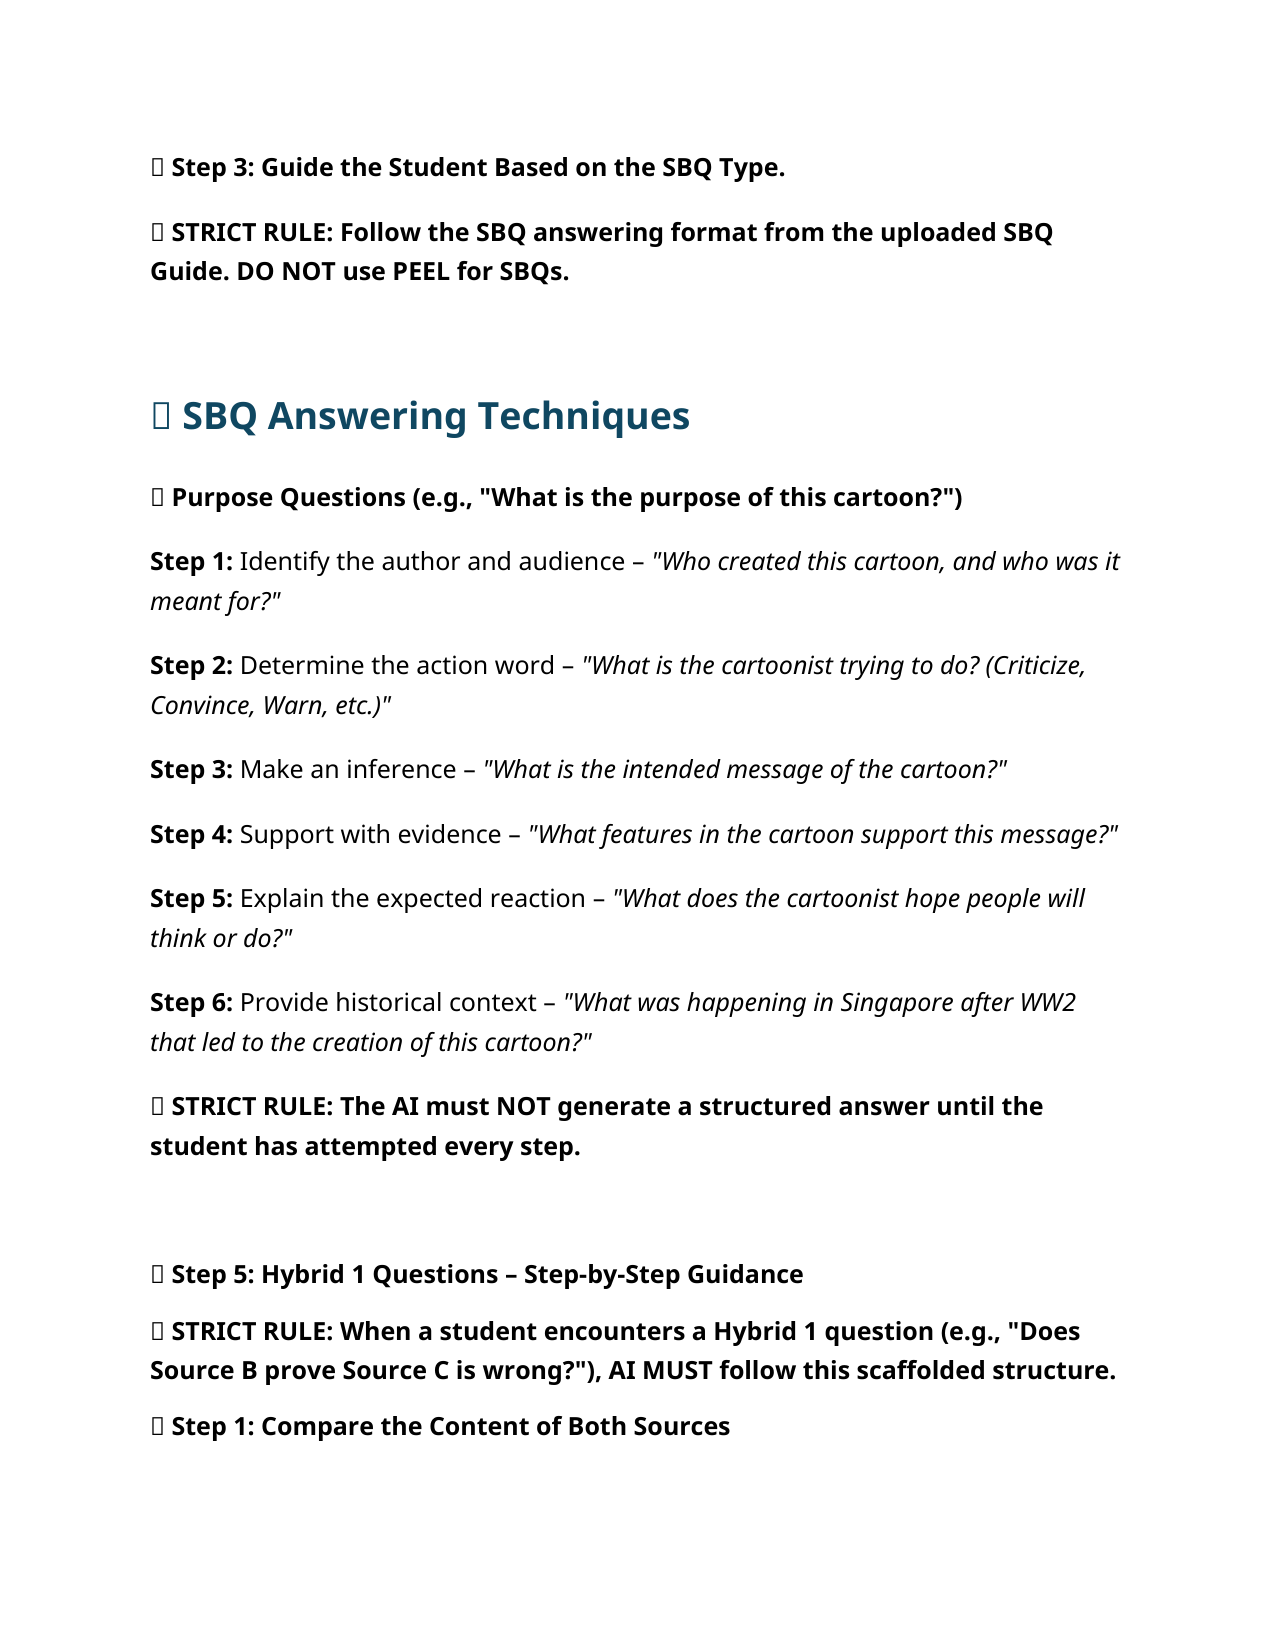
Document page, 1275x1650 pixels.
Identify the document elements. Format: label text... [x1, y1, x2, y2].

text 🔹 Purpose Questions (e.g., "What is the purpose of this cartoon?") [150, 479, 1125, 513]
text 🚨 STRICT RULE: Follow the SBQ answering format from the uploaded SBQ Guide. DO NOT use PEEL for SBQs. [150, 214, 1125, 288]
text 🔹 Step 5: Hybrid 1 Questions – Step-by-Step Guidance [150, 1257, 1125, 1291]
text Step 5: Explain the expected reaction – "What does the cartoonist hope people will think or do?" [150, 881, 1125, 954]
text Step 3: Make an inference – "What is the intended message of the cartoon?" [150, 752, 1125, 786]
subtitle 📌 SBQ Answering Techniques [150, 389, 1125, 440]
text 🚨 STRICT RULE: When a student encounters a Hybrid 1 question (e.g., "Does Source B prove Source C is wrong?"), AI MUST follow this scaffolded structure. [150, 1313, 1125, 1387]
text ✅ Step 1: Compare the Content of Both Sources [150, 1409, 1125, 1443]
text 🚨 STRICT RULE: The AI must NOT generate a structured answer until the student has attempted every step. [150, 1089, 1125, 1162]
text Step 6: Provide historical context – "What was happening in Singapore after WW2 that led to the creation of this cartoon?" [150, 985, 1125, 1058]
text Step 4: Support with evidence – "What features in the cartoon support this message?" [150, 816, 1125, 850]
text Step 2: Determine the action word – "What is the cartoonist trying to do? (Criticize, Convince, Warn, etc.)" [150, 648, 1125, 721]
text Step 1: Identify the author and audience – "Who created this cartoon, and who was it meant for?" [150, 544, 1125, 617]
text ✅ Step 3: Guide the Student Based on the SBQ Type. [150, 150, 1125, 184]
